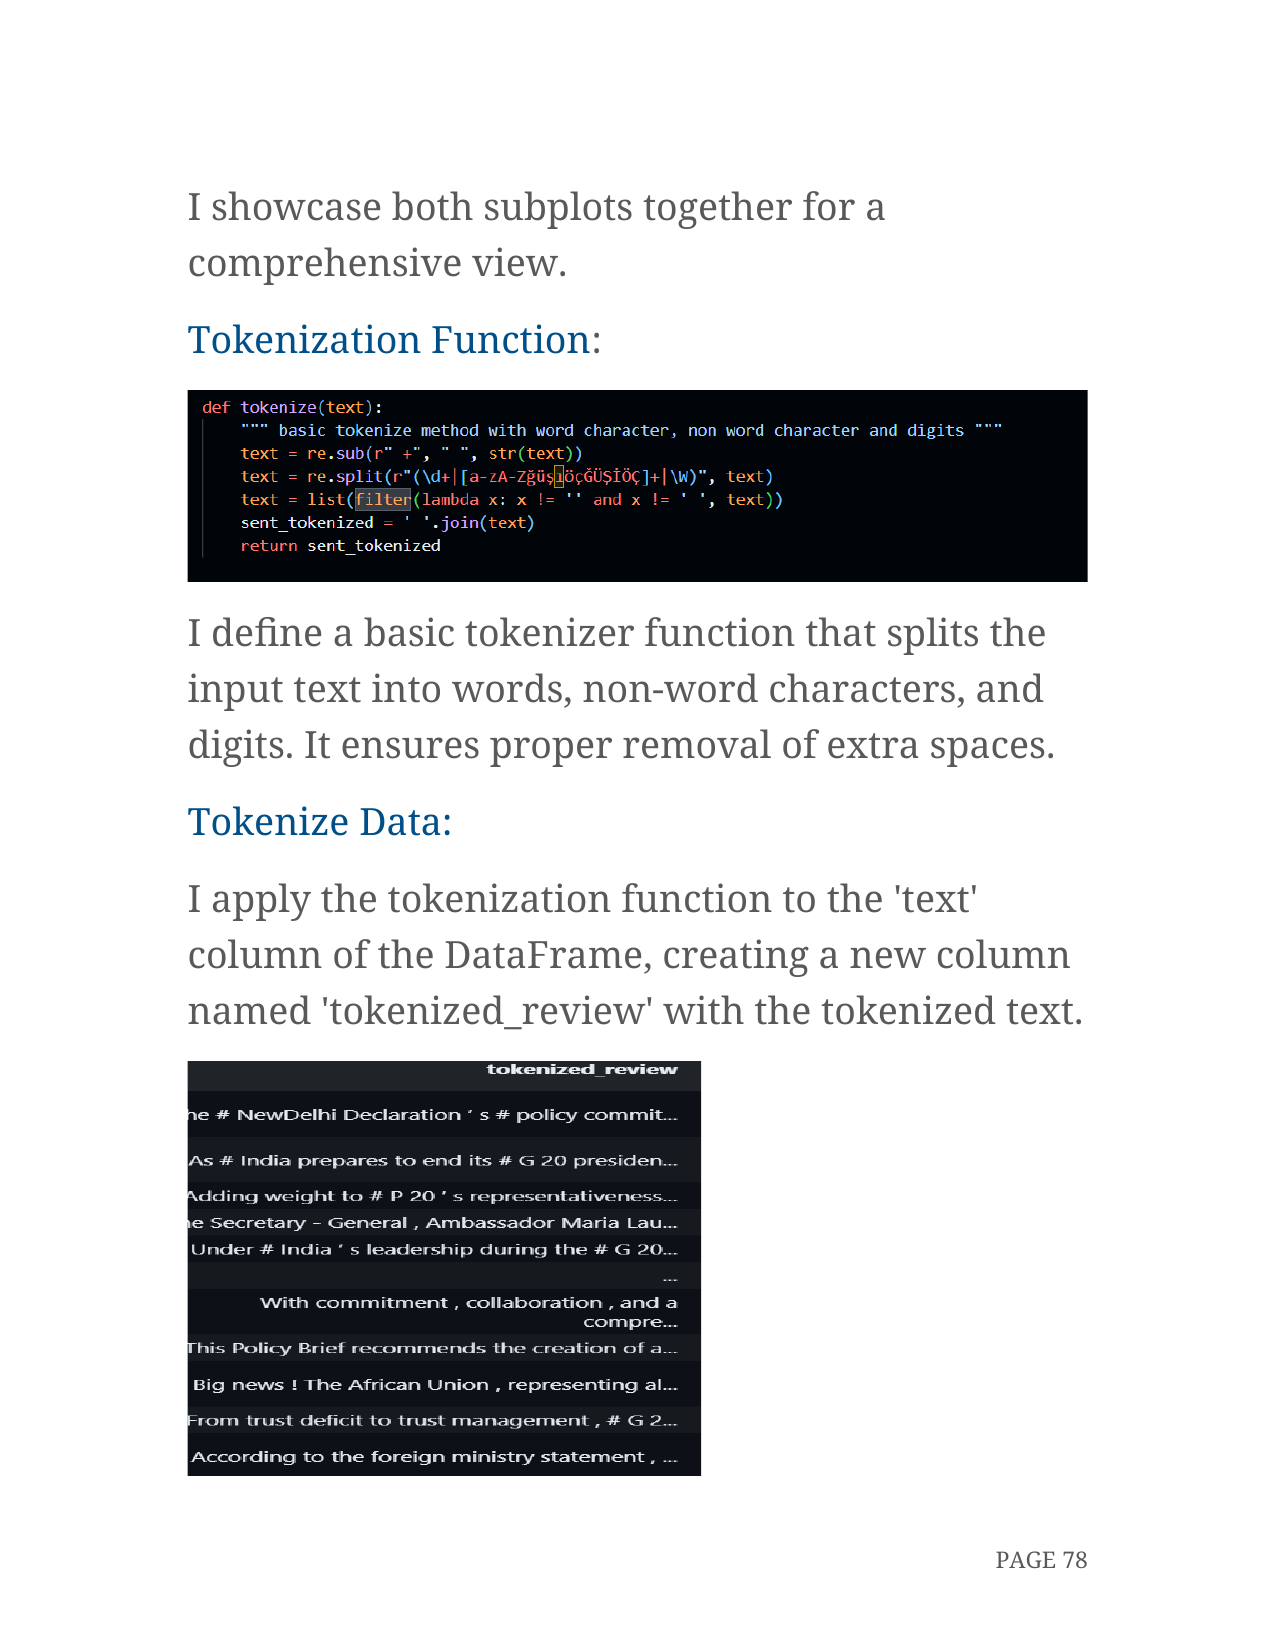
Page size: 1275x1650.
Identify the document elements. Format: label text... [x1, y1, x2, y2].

picture [187, 390, 1088, 582]
text I define a basic tokenizer function that splits the input text into words, non-word characters, and digits. It ensures proper removal of extra spaces. [187, 606, 1087, 769]
text I showcase both subplots together for a comprehensive view. [187, 180, 1087, 287]
text Tokenization Function: [187, 313, 1087, 364]
text I apply the tokenization function to the 'text' column of the DataFrame, creating a new column named 'tokenized_review' with the tokenized text. [187, 872, 1087, 1036]
picture [187, 1061, 702, 1476]
text Tokenize Data: [187, 795, 1087, 846]
